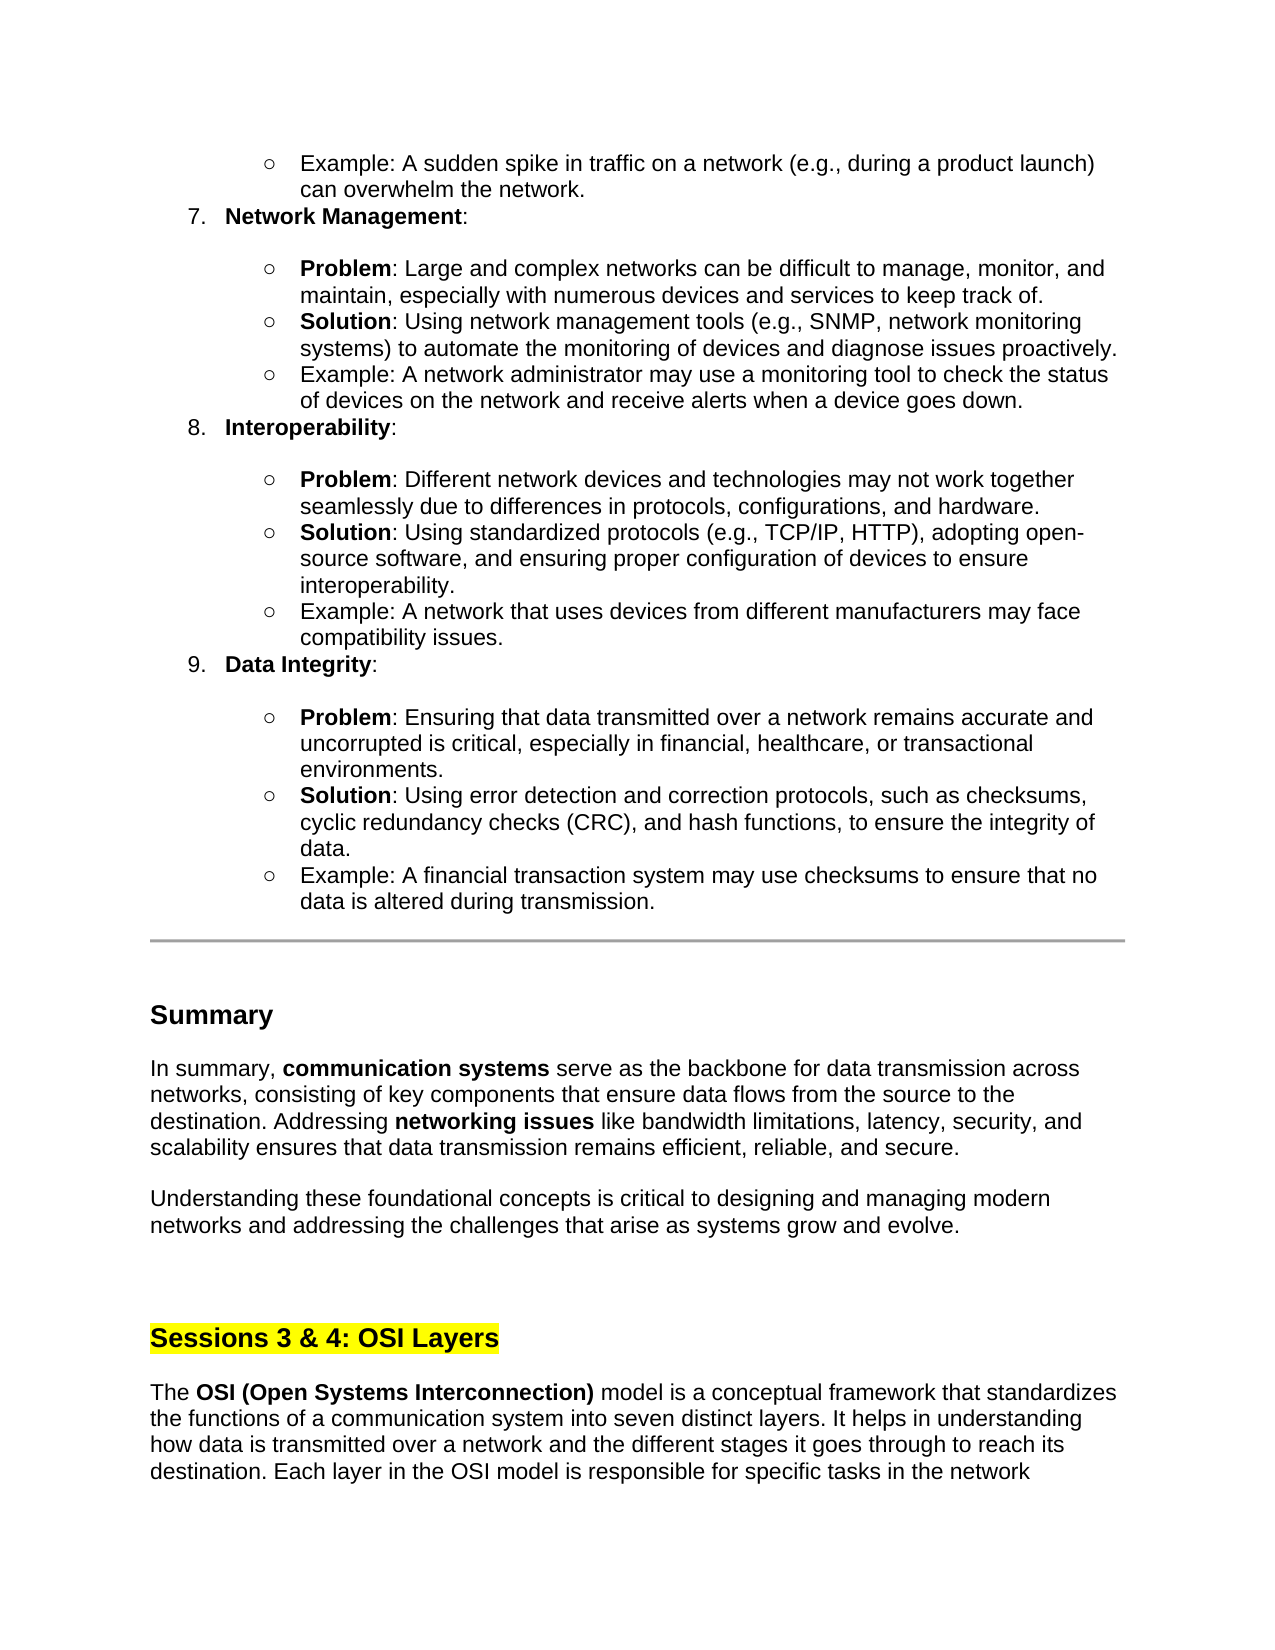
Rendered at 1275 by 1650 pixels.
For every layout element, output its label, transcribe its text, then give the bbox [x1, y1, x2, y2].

subtitle Sessions 3 & 4: OSI Layers [150, 1322, 1125, 1354]
list Solution: Using error detection and correction protocols, such as checksums, cyclic redundancy checks (CRC), and hash functions, to ensure the integrity of data. [262, 782, 1125, 862]
list Example: A network that uses devices from different manufacturers may face compatibility issues. [262, 598, 1125, 651]
list Example: A sudden spike in traffic on a network (e.g., during a product launch) can overwhelm the network. [262, 150, 1125, 203]
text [150, 1379, 1125, 1484]
text Understanding these foundational concepts is critical to designing and managing modern networks and addressing the challenges that arise as systems grow and evolve. [150, 1185, 1125, 1238]
list Example: A financial transaction system may use checksums to ensure that no data is altered during transmission. [262, 862, 1125, 914]
list Problem: Large and complex networks can be difficult to manage, monitor, and maintain, especially with numerous devices and services to keep track of. [262, 255, 1125, 308]
list Solution: Using standardized protocols (e.g., TCP/IP, HTTP), adopting open-source software, and ensuring proper configuration of devices to ensure interoperability. [262, 519, 1125, 598]
list Solution: Using network management tools (e.g., SNMP, network monitoring systems) to automate the monitoring of devices and diagnose issues proactively. [262, 308, 1125, 361]
list Problem: Different network devices and technologies may not work together seamlessly due to differences in protocols, configurations, and hardware. [262, 466, 1125, 519]
subtitle Summary [150, 999, 1125, 1030]
list Network Management: [187, 203, 1125, 255]
list Data Integrity: [187, 651, 1125, 703]
text In summary, communication systems serve as the backbone for data transmission across networks, consisting of key components that ensure data flows from the source to the destination. Addressing networking issues like bandwidth limitations, latency, security, and scalability ensures that data transmission remains efficient, reliable, and secure. [150, 1055, 1125, 1160]
list Problem: Ensuring that data transmitted over a network remains accurate and uncorrupted is critical, especially in financial, healthcare, or transactional environments. [262, 703, 1125, 782]
list Example: A network administrator may use a monitoring tool to check the status of devices on the network and receive alerts when a device goes down. [262, 361, 1125, 413]
list Interoperability: [187, 413, 1125, 466]
